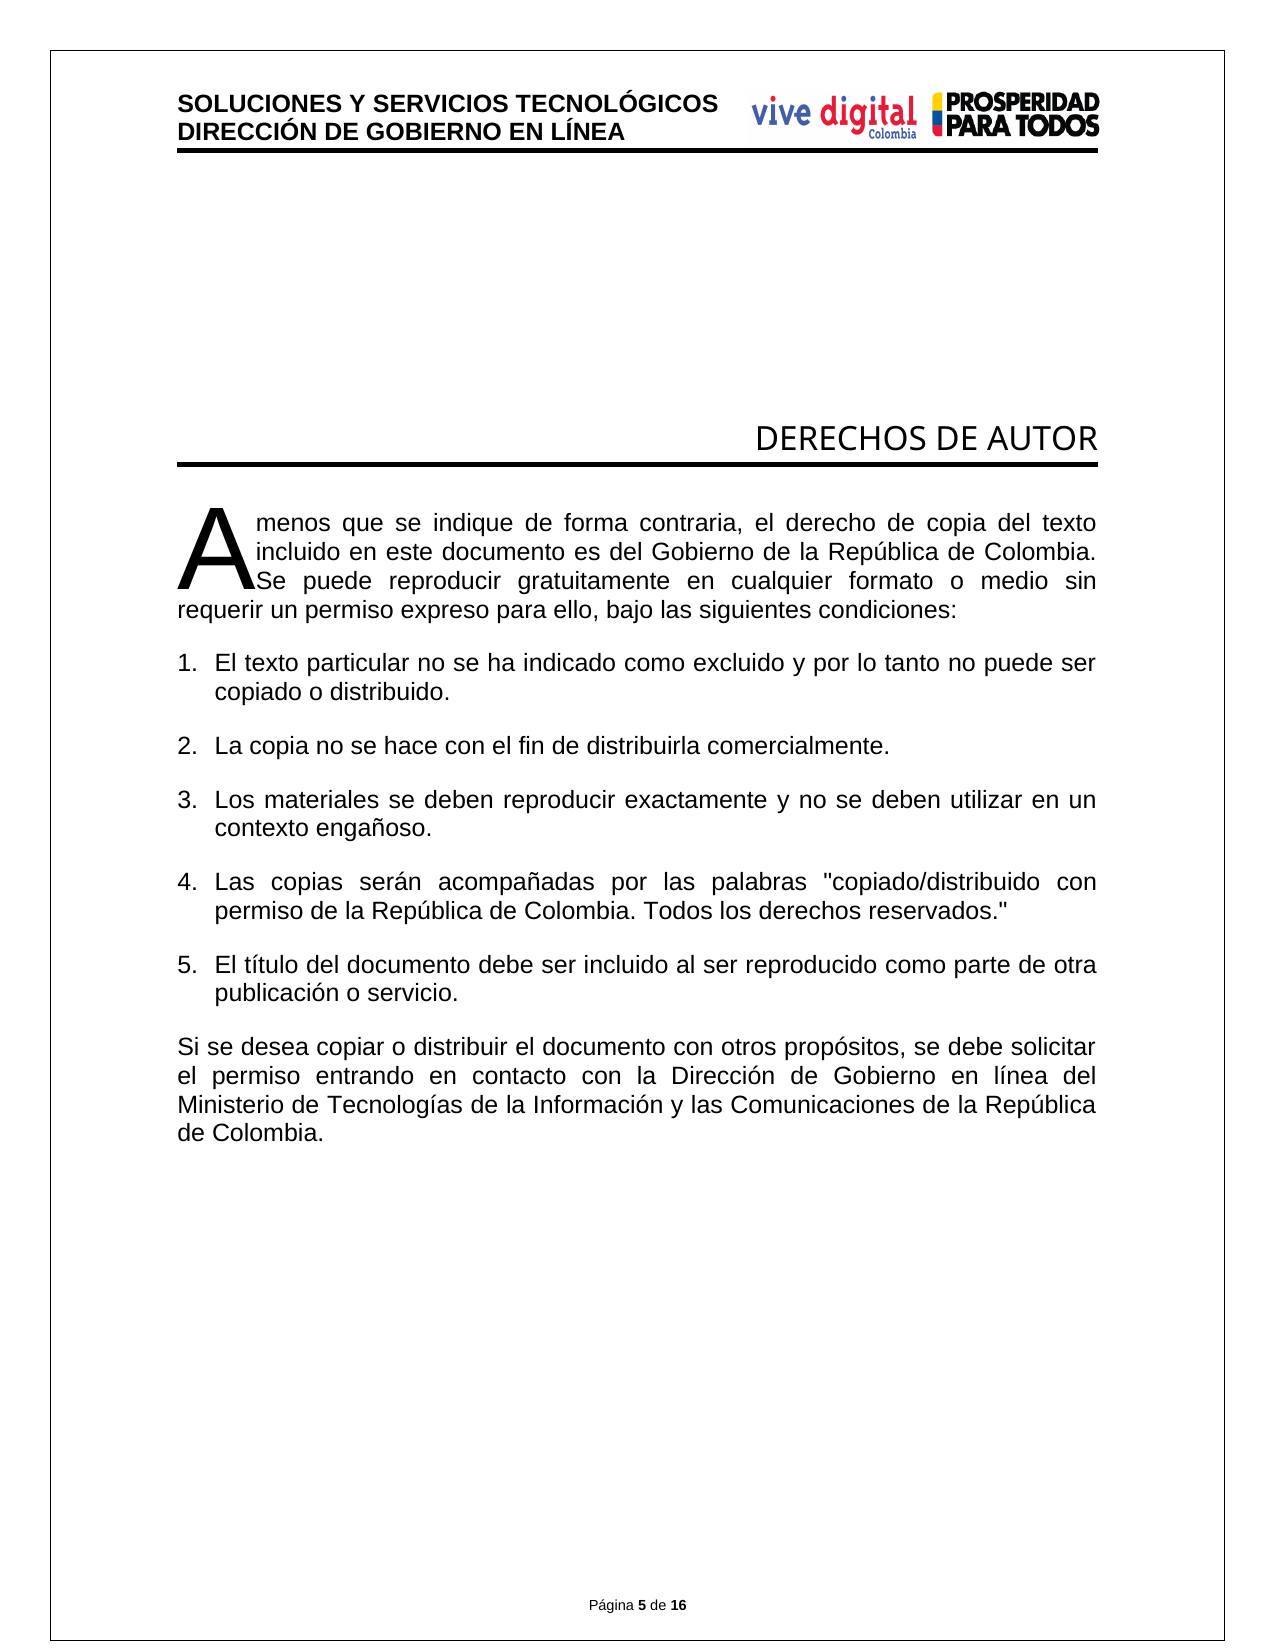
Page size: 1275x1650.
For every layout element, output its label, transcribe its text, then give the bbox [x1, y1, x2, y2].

text Si se desea copiar o distribuir el documento con otros propósitos, se debe solicitar el permiso entrando en contacto con la Dirección de Gobierno en línea del Ministerio de Tecnologías de la Información y las Comunicaciones de la República de Colombia. [177, 1032, 1098, 1147]
text La copia no se hace con el fin de distribuirla comercialmente. [177, 731, 1098, 759]
text DERECHOS DE AUTOR [177, 414, 1098, 462]
text Las copias serán acompañadas por las palabras "copiado/distribuido con permiso de la República de Colombia. Todos los derechos reservados." [177, 867, 1098, 924]
text El texto particular no se ha indicado como excluido y por lo tanto no puede ser copiado o distribuido. [177, 648, 1098, 706]
text Los materiales se deben reproducir exactamente y no se deben utilizar en un contexto engañoso. [177, 784, 1098, 842]
text menos que se indique de forma contraria, el derecho de copia del texto incluido en este documento es del Gobierno de la República de Colombia. Se puede reproducir gratuitamente en cualquier formato o medio sin requerir un permiso expreso para ello, bajo las siguientes condiciones: [177, 508, 1098, 623]
text El título del documento debe ser incluido al ser reproducido como parte de otra publicación o servicio. [177, 949, 1098, 1007]
picture [746, 86, 1107, 145]
